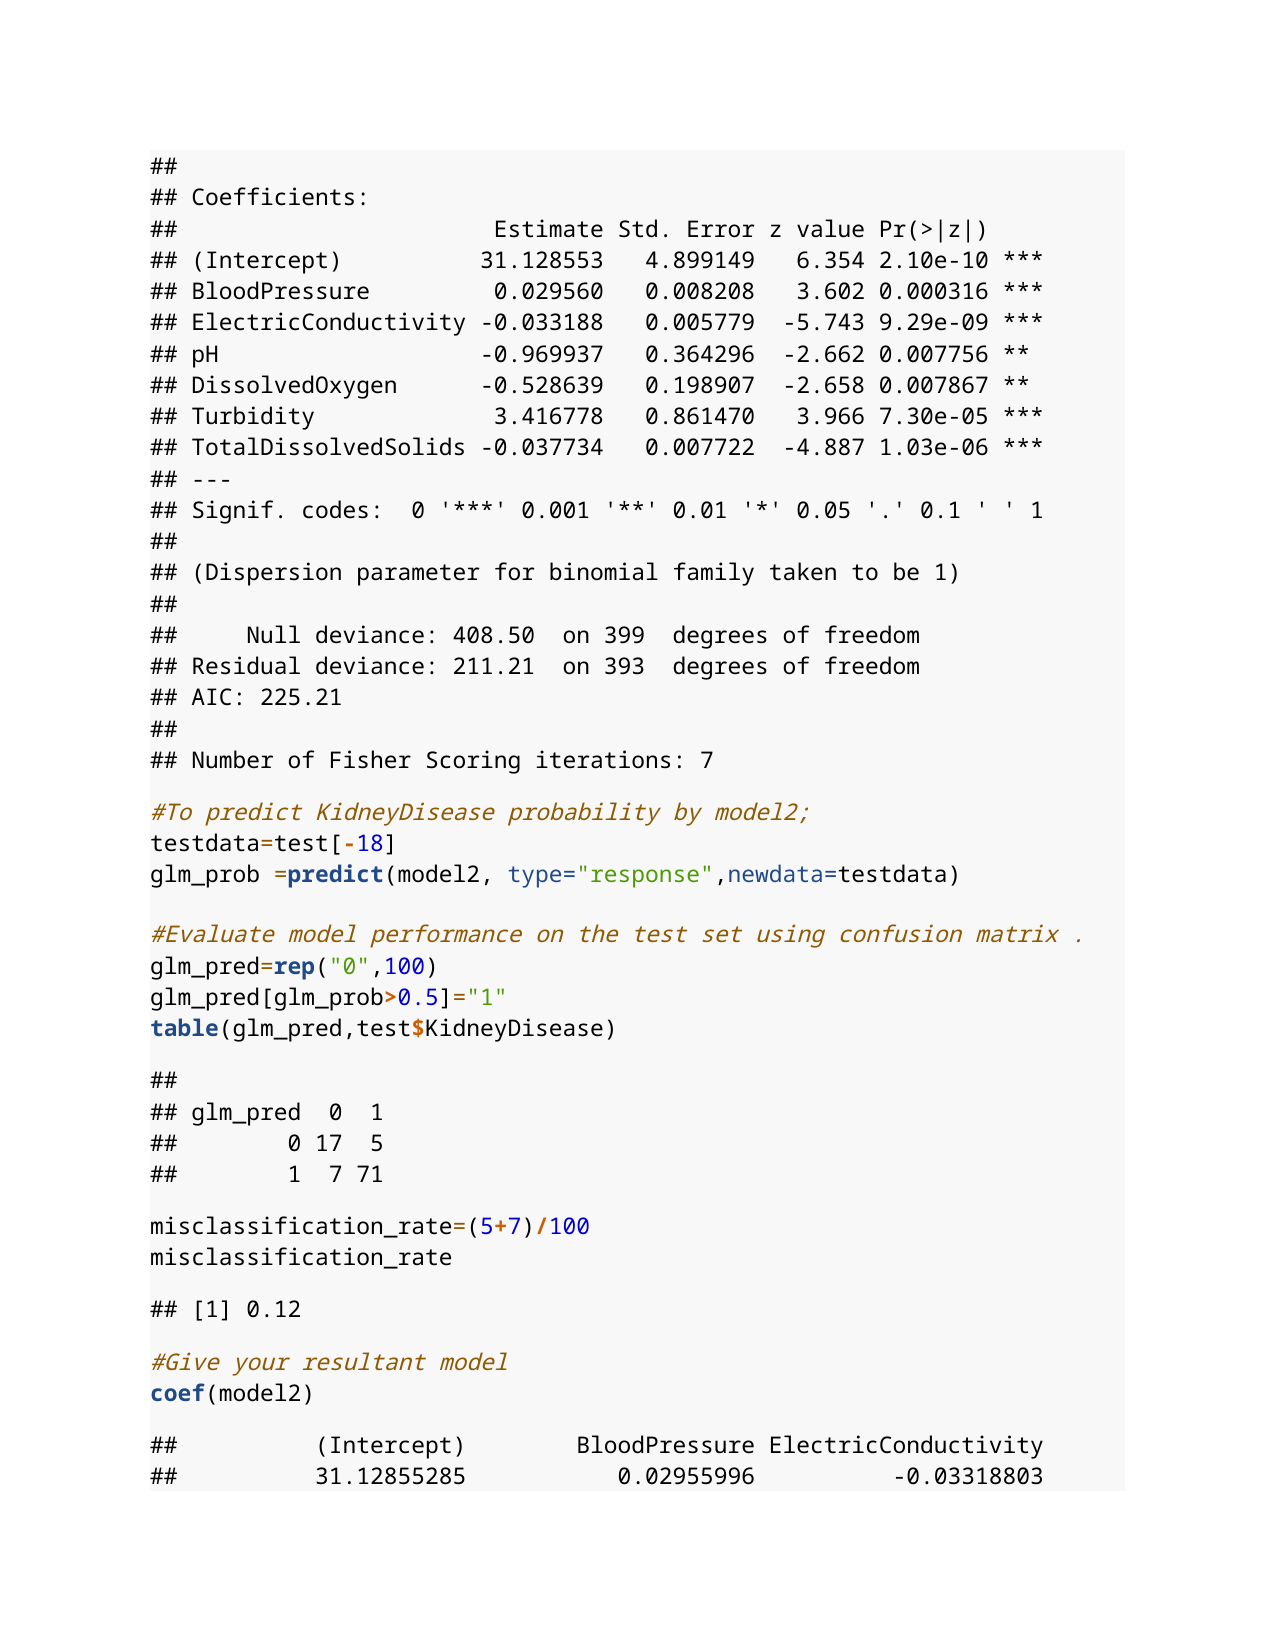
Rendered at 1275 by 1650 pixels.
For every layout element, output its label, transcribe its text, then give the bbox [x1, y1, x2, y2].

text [150, 1429, 1125, 1491]
text #Give your resultant model coef(model2) [315, 1345, 1125, 1408]
text #To predict KidneyDisease probability by model2; testdata=test[-18] glm_prob =predict(model2, type="response",newdata=testdata) #Evaluate model performance on the test set using confusion matrix . glm_pred=rep("0",100) glm_pred[glm_prob>0.5]="1" table(glm_pred,test$KidneyDisease) [150, 796, 1125, 1043]
text ## ## glm_pred 0 1 ## 0 17 5 ## 1 7 71 [150, 1064, 1125, 1189]
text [150, 150, 1125, 775]
text ## [1] 0.12 [150, 1293, 1125, 1324]
text misclassification_rate=(5+7)/100 misclassification_rate [452, 1210, 1125, 1272]
